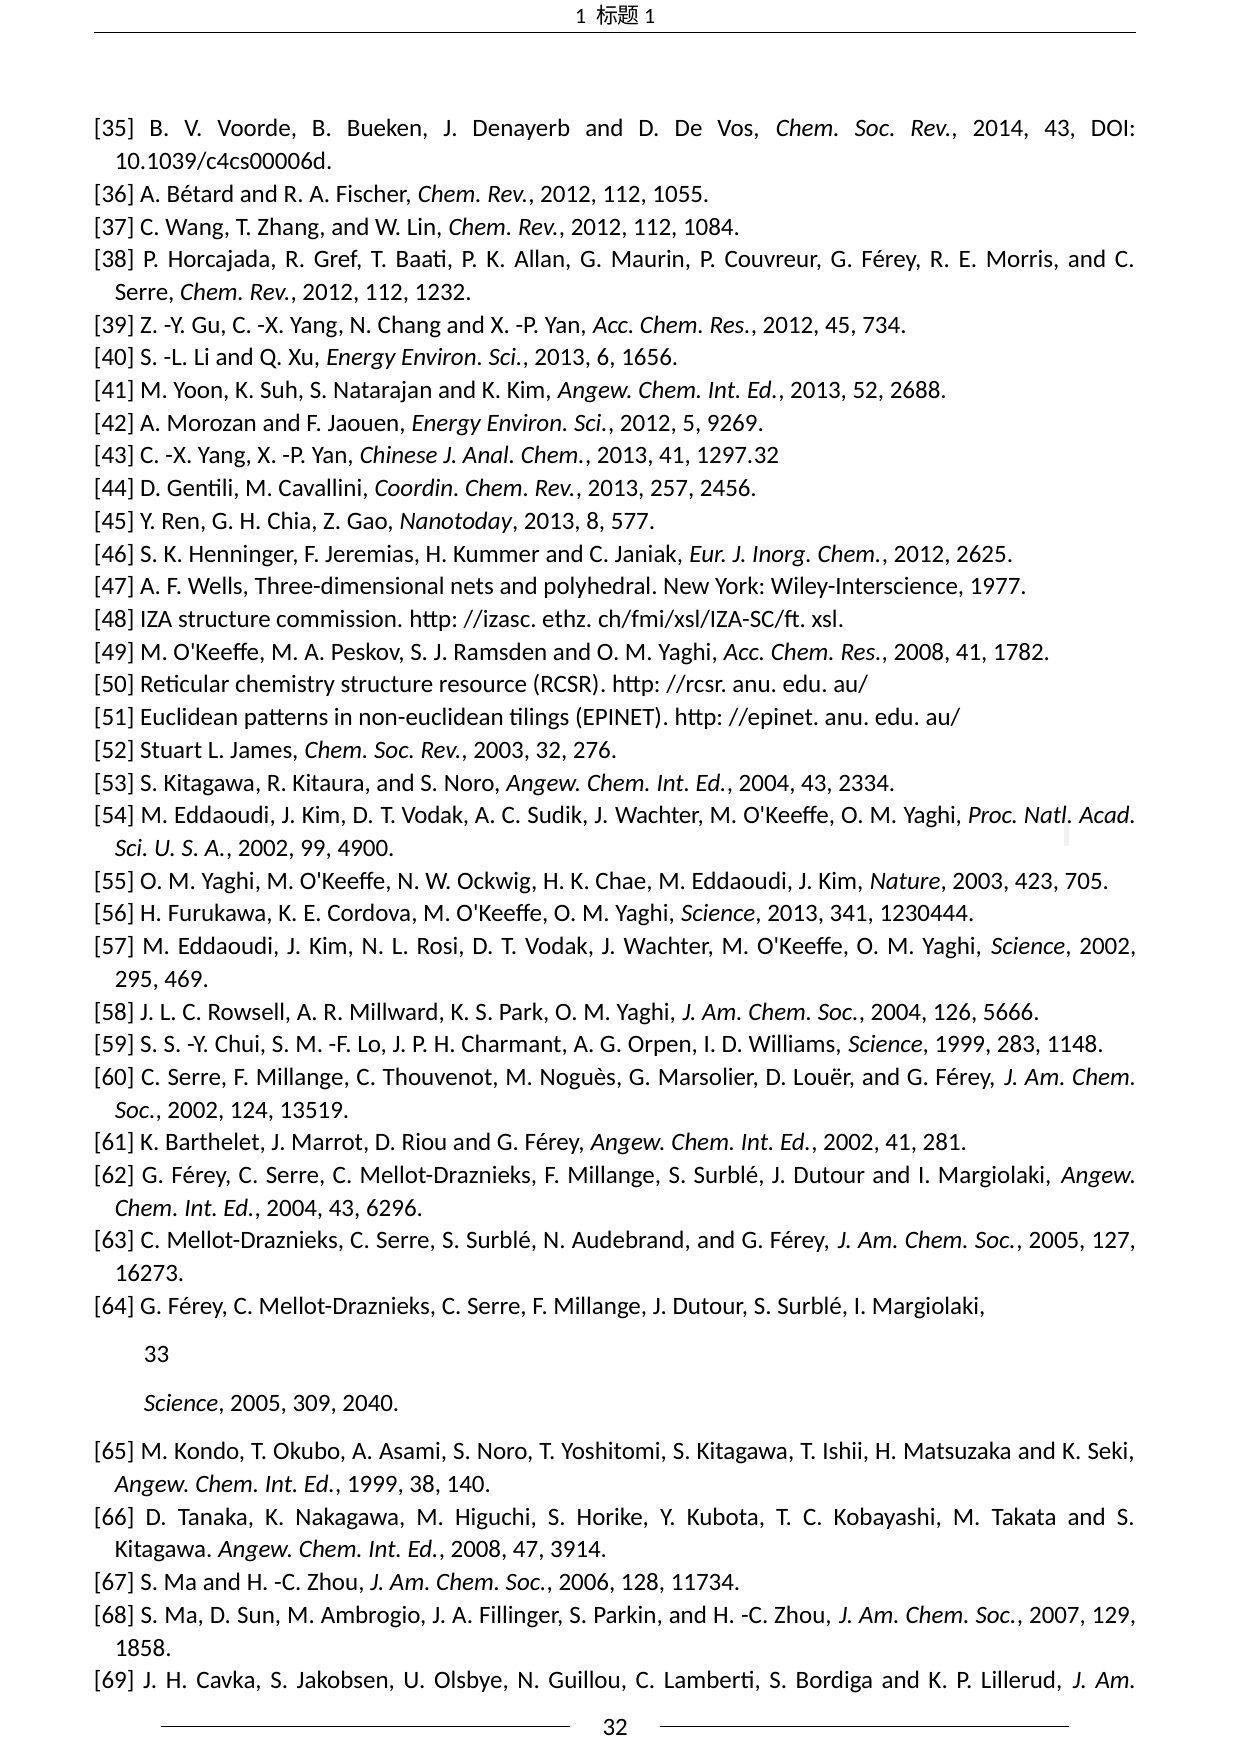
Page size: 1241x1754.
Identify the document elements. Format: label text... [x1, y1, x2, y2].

text [58] J. L. C. Rowsell, A. R. Millward, K. S. Park, O. M. Yaghi, J. Am. Chem. Soc., 2004, 126, 5666. [94, 993, 1136, 1026]
text [68] S. Ma, D. Sun, M. Ambrogio, J. A. Fillinger, S. Parkin, and H. -C. Zhou, J. Am. Chem. Soc., 2007, 129, 1858. [94, 1597, 1136, 1662]
text [48] IZA structure commission. http: //izasc. ethz. ch/fmi/xsl/IZA-SC/ft. xsl. [94, 601, 1136, 634]
text [51] Euclidean patterns in non-euclidean tilings (EPINET). http: //epinet. anu. edu. au/ [94, 699, 1136, 732]
text [65] M. Kondo, T. Okubo, A. Asami, S. Noro, T. Yoshitomi, S. Kitagawa, T. Ishii, H. Matsuzaka and K. Seki, Angew. Chem. Int. Ed., 1999, 38, 140. [94, 1433, 1136, 1499]
text [53] S. Kitagawa, R. Kitaura, and S. Noro, Angew. Chem. Int. Ed., 2004, 43, 2334. [94, 764, 1136, 797]
text [41] M. Yoon, K. Suh, S. Natarajan and K. Kim, Angew. Chem. Int. Ed., 2013, 52, 2688. [94, 372, 1136, 405]
text [43] C. -X. Yang, X. -P. Yan, Chinese J. Anal. Chem., 2013, 41, 1297.32 [94, 437, 1136, 470]
text [60] C. Serre, F. Millange, C. Thouvenot, M. Noguès, G. Marsolier, D. Louër, and G. Férey, J. Am. Chem. Soc., 2002, 124, 13519. [94, 1059, 1136, 1124]
text [37] C. Wang, T. Zhang, and W. Lin, Chem. Rev., 2012, 112, 1084. [94, 208, 1136, 241]
text 33 [94, 1321, 1136, 1369]
text Science, 2005, 309, 2040. [94, 1369, 1136, 1417]
text [47] A. F. Wells, Three-dimensional nets and polyhedral. New York: Wiley-Interscience, 1977. [94, 568, 1136, 601]
text [64] G. Férey, C. Mellot-Draznieks, C. Serre, F. Millange, J. Dutour, S. Surblé, I. Margiolaki, [94, 1288, 1136, 1321]
text [45] Y. Ren, G. H. Chia, Z. Gao, Nanotoday, 2013, 8, 577. [94, 503, 1136, 536]
text [61] K. Barthelet, J. Marrot, D. Riou and G. Férey, Angew. Chem. Int. Ed., 2002, 41, 281. [94, 1124, 1136, 1157]
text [94, 1662, 1136, 1695]
text [67] S. Ma and H. -C. Zhou, J. Am. Chem. Soc., 2006, 128, 11734. [94, 1564, 1136, 1597]
text [66] D. Tanaka, K. Nakagawa, M. Higuchi, S. Horike, Y. Kubota, T. C. Kobayashi, M. Takata and S. Kitagawa. Angew. Chem. Int. Ed., 2008, 47, 3914. [94, 1499, 1136, 1564]
text [40] S. -L. Li and Q. Xu, Energy Environ. Sci., 2013, 6, 1656. [94, 339, 1136, 372]
text [54] M. Eddaoudi, J. Kim, D. T. Vodak, A. C. Sudik, J. Wachter, M. O'Keeffe, O. M. Yaghi, Proc. Natl. Acad. Sci. U. S. A., 2002, 99, 4900. [94, 797, 1136, 863]
text [49] M. O'Keeffe, M. A. Peskov, S. J. Ramsden and O. M. Yaghi, Acc. Chem. Res., 2008, 41, 1782. [94, 634, 1136, 666]
text [52] Stuart L. James, Chem. Soc. Rev., 2003, 32, 276. [94, 732, 1136, 764]
text [57] M. Eddaoudi, J. Kim, N. L. Rosi, D. T. Vodak, J. Wachter, M. O'Keeffe, O. M. Yaghi, Science, 2002, 295, 469. [94, 928, 1136, 993]
text [55] O. M. Yaghi, M. O'Keeffe, N. W. Ockwig, H. K. Chae, M. Eddaoudi, J. Kim, Nature, 2003, 423, 705. [94, 863, 1136, 895]
text [38] P. Horcajada, R. Gref, T. Baati, P. K. Allan, G. Maurin, P. Couvreur, G. Férey, R. E. Morris, and C. Serre, Chem. Rev., 2012, 112, 1232. [94, 241, 1136, 307]
text [50] Reticular chemistry structure resource (RCSR). http: //rcsr. anu. edu. au/ [94, 666, 1136, 699]
text [62] G. Férey, C. Serre, C. Mellot-Draznieks, F. Millange, S. Surblé, J. Dutour and I. Margiolaki, Angew. Chem. Int. Ed., 2004, 43, 6296. [94, 1157, 1136, 1222]
text [44] D. Gentili, M. Cavallini, Coordin. Chem. Rev., 2013, 257, 2456. [94, 470, 1136, 503]
text [46] S. K. Henninger, F. Jeremias, H. Kummer and C. Janiak, Eur. J. Inorg. Chem., 2012, 2625. [94, 536, 1136, 568]
text [63] C. Mellot-Draznieks, C. Serre, S. Surblé, N. Audebrand, and G. Férey, J. Am. Chem. Soc., 2005, 127, 16273. [94, 1222, 1136, 1288]
text [39] Z. -Y. Gu, C. -X. Yang, N. Chang and X. -P. Yan, Acc. Chem. Res., 2012, 45, 734. [94, 307, 1136, 339]
text [56] H. Furukawa, K. E. Cordova, M. O'Keeffe, O. M. Yaghi, Science, 2013, 341, 1230444. [94, 895, 1136, 928]
text [35] B. V. Voorde, B. Bueken, J. Denayerb and D. De Vos, Chem. Soc. Rev., 2014, 43, DOI: 10.1039/c4cs00006d. [94, 110, 1136, 176]
text [36] A. Bétard and R. A. Fischer, Chem. Rev., 2012, 112, 1055. [94, 176, 1136, 208]
text [59] S. S. -Y. Chui, S. M. -F. Lo, J. P. H. Charmant, A. G. Orpen, I. D. Williams, Science, 1999, 283, 1148. [94, 1026, 1136, 1059]
text [42] A. Morozan and F. Jaouen, Energy Environ. Sci., 2012, 5, 9269. [94, 405, 1136, 437]
